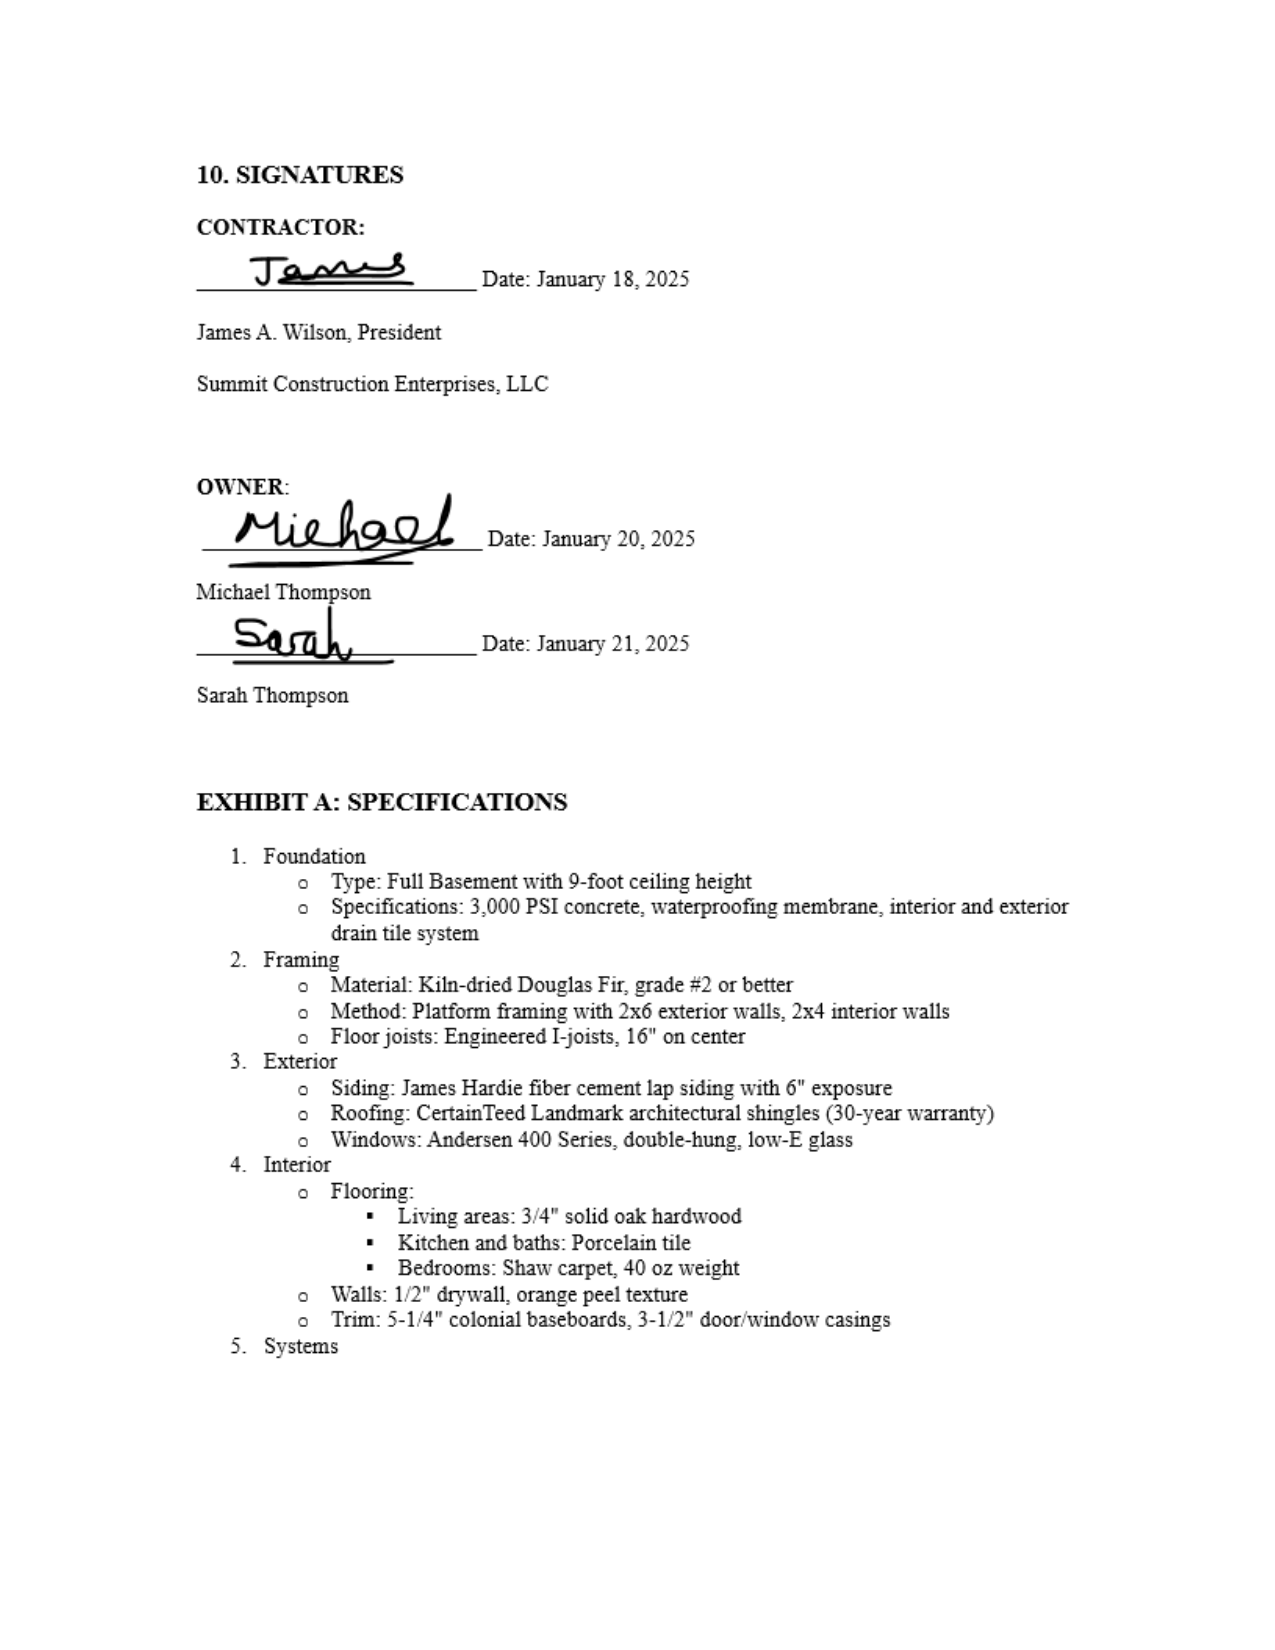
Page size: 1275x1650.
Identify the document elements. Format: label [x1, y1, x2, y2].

picture [150, 150, 1100, 1388]
